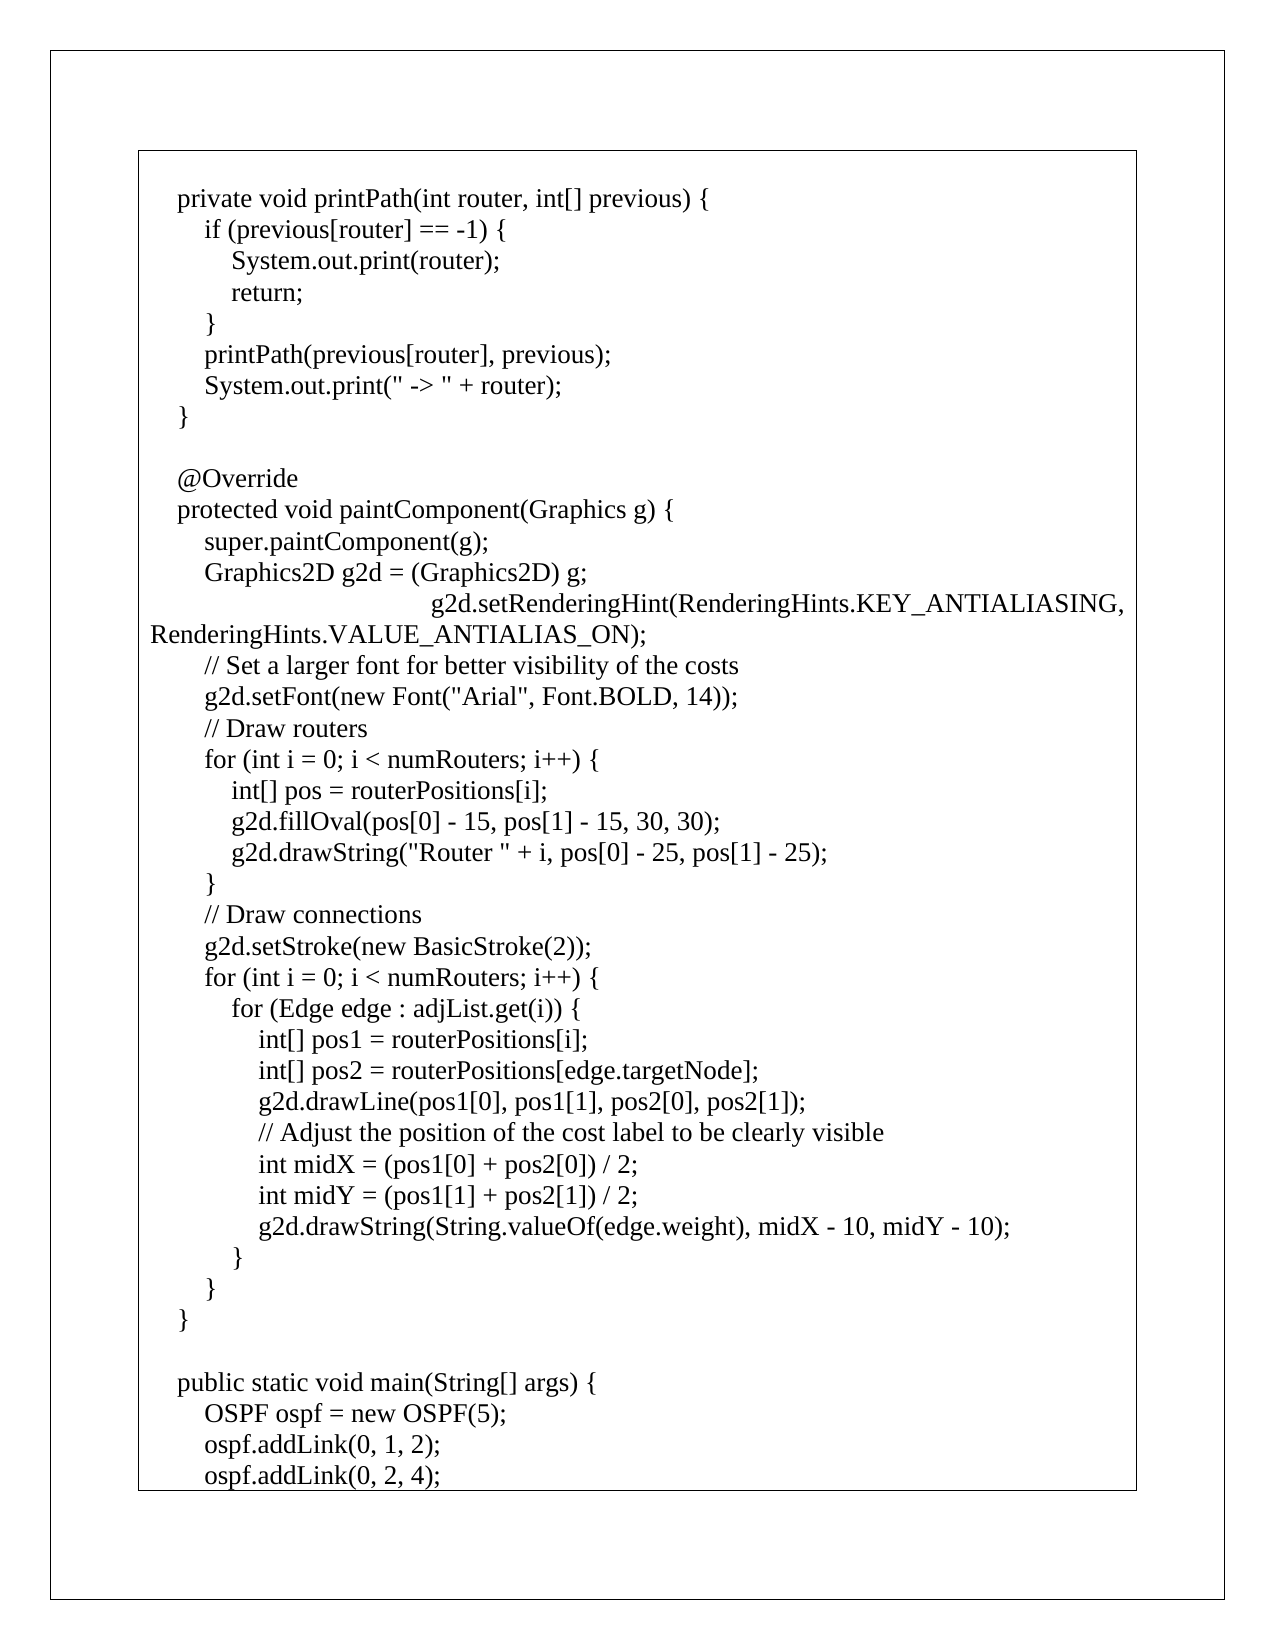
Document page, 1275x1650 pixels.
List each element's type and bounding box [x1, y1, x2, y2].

table_header [139, 151, 1136, 1490]
